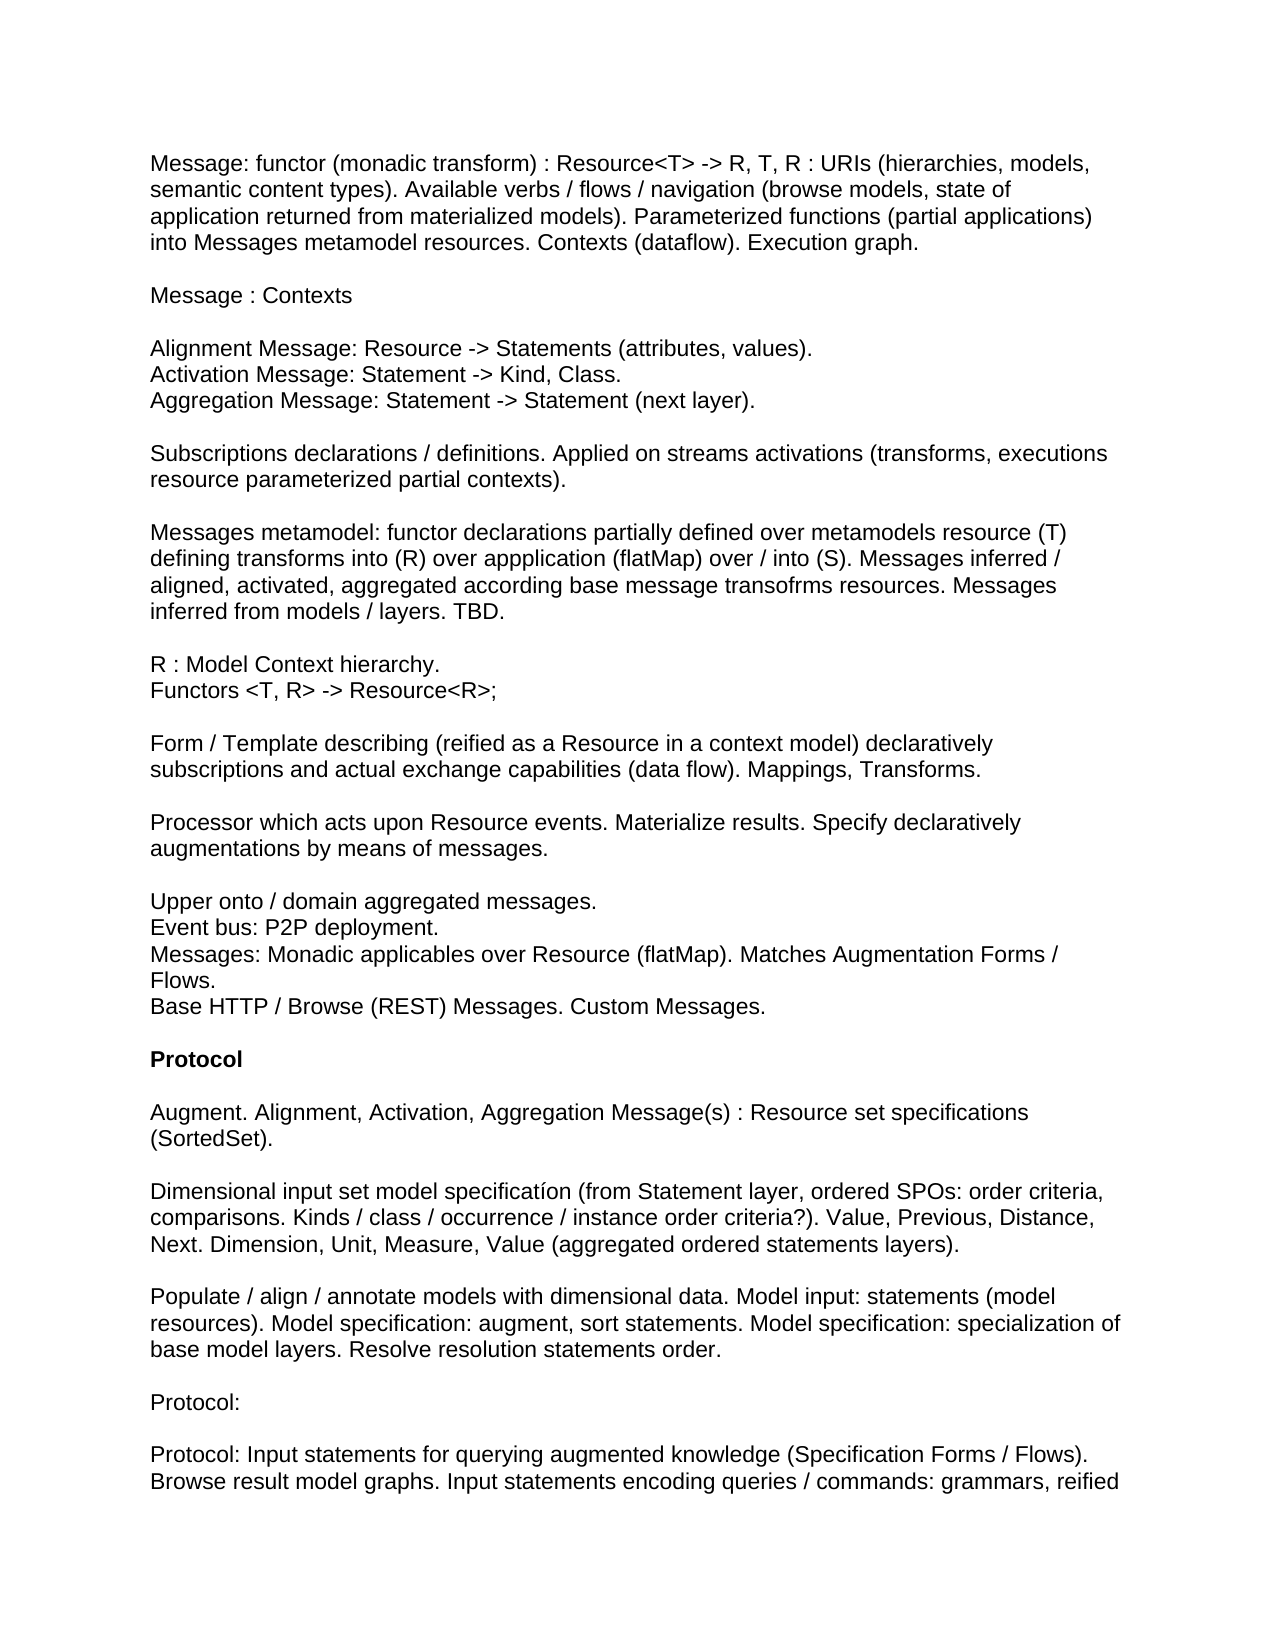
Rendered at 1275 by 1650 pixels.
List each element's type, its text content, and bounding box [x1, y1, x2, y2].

text Message: functor (monadic transform) : Resource<T> -> R, T, R : URIs (hierarchies, models, semantic content types). Available verbs / flows / navigation (browse models, state of application returned from materialized models). Parameterized functions (partial applications) into Messages metamodel resources. Contexts (dataflow). Execution graph. [150, 150, 1125, 255]
text Activation Message: Statement -> Kind, Class. [150, 361, 1125, 387]
text Base HTTP / Browse (REST) Messages. Custom Messages. [150, 993, 1125, 1020]
text Alignment Message: Resource -> Statements (attributes, values). [150, 334, 1125, 361]
text Functors <T, R> -> Resource<R>; [150, 677, 1125, 703]
text Event bus: P2P deployment. [150, 914, 1125, 941]
text Messages: Monadic applicables over Resource (flatMap). Matches Augmentation Forms / Flows. [150, 941, 1125, 993]
text R : Model Context hierarchy. [150, 651, 1125, 677]
text Populate / align / annotate models with dimensional data. Model input: statements (model resources). Model specification: augment, sort statements. Model specification: specialization of base model layers. Resolve resolution statements order. [150, 1283, 1125, 1362]
text Subscriptions declarations / definitions. Applied on streams activations (transforms, executions resource parameterized partial contexts). [150, 440, 1125, 493]
text Processor which acts upon Resource events. Materialize results. Specify declaratively augmentations by means of messages. [150, 809, 1125, 862]
text Upper onto / domain aggregated messages. [150, 888, 1125, 914]
text Aggregation Message: Statement -> Statement (next layer). [150, 387, 1125, 413]
text Message : Contexts [150, 282, 1125, 308]
text Protocol: [150, 1389, 1125, 1415]
text Messages metamodel: functor declarations partially defined over metamodels resource (T) defining transforms into (R) over appplication (flatMap) over / into (S). Messages inferred / aligned, activated, aggregated according base message transofrms resources. Messages inferred from models / layers. TBD. [150, 519, 1125, 624]
text Form / Template describing (reified as a Resource in a context model) declaratively subscriptions and actual exchange capabilities (data flow). Mappings, Transforms. [150, 730, 1125, 782]
text Protocol [150, 1046, 1125, 1072]
text Dimensional input set model specificatíon (from Statement layer, ordered SPOs: order criteria, comparisons. Kinds / class / occurrence / instance order criteria?). Value, Previous, Distance, Next. Dimension, Unit, Measure, Value (aggregated ordered statements layers). [150, 1178, 1125, 1257]
text Augment. Alignment, Activation, Aggregation Message(s) : Resource set specifications (SortedSet). [150, 1099, 1125, 1151]
